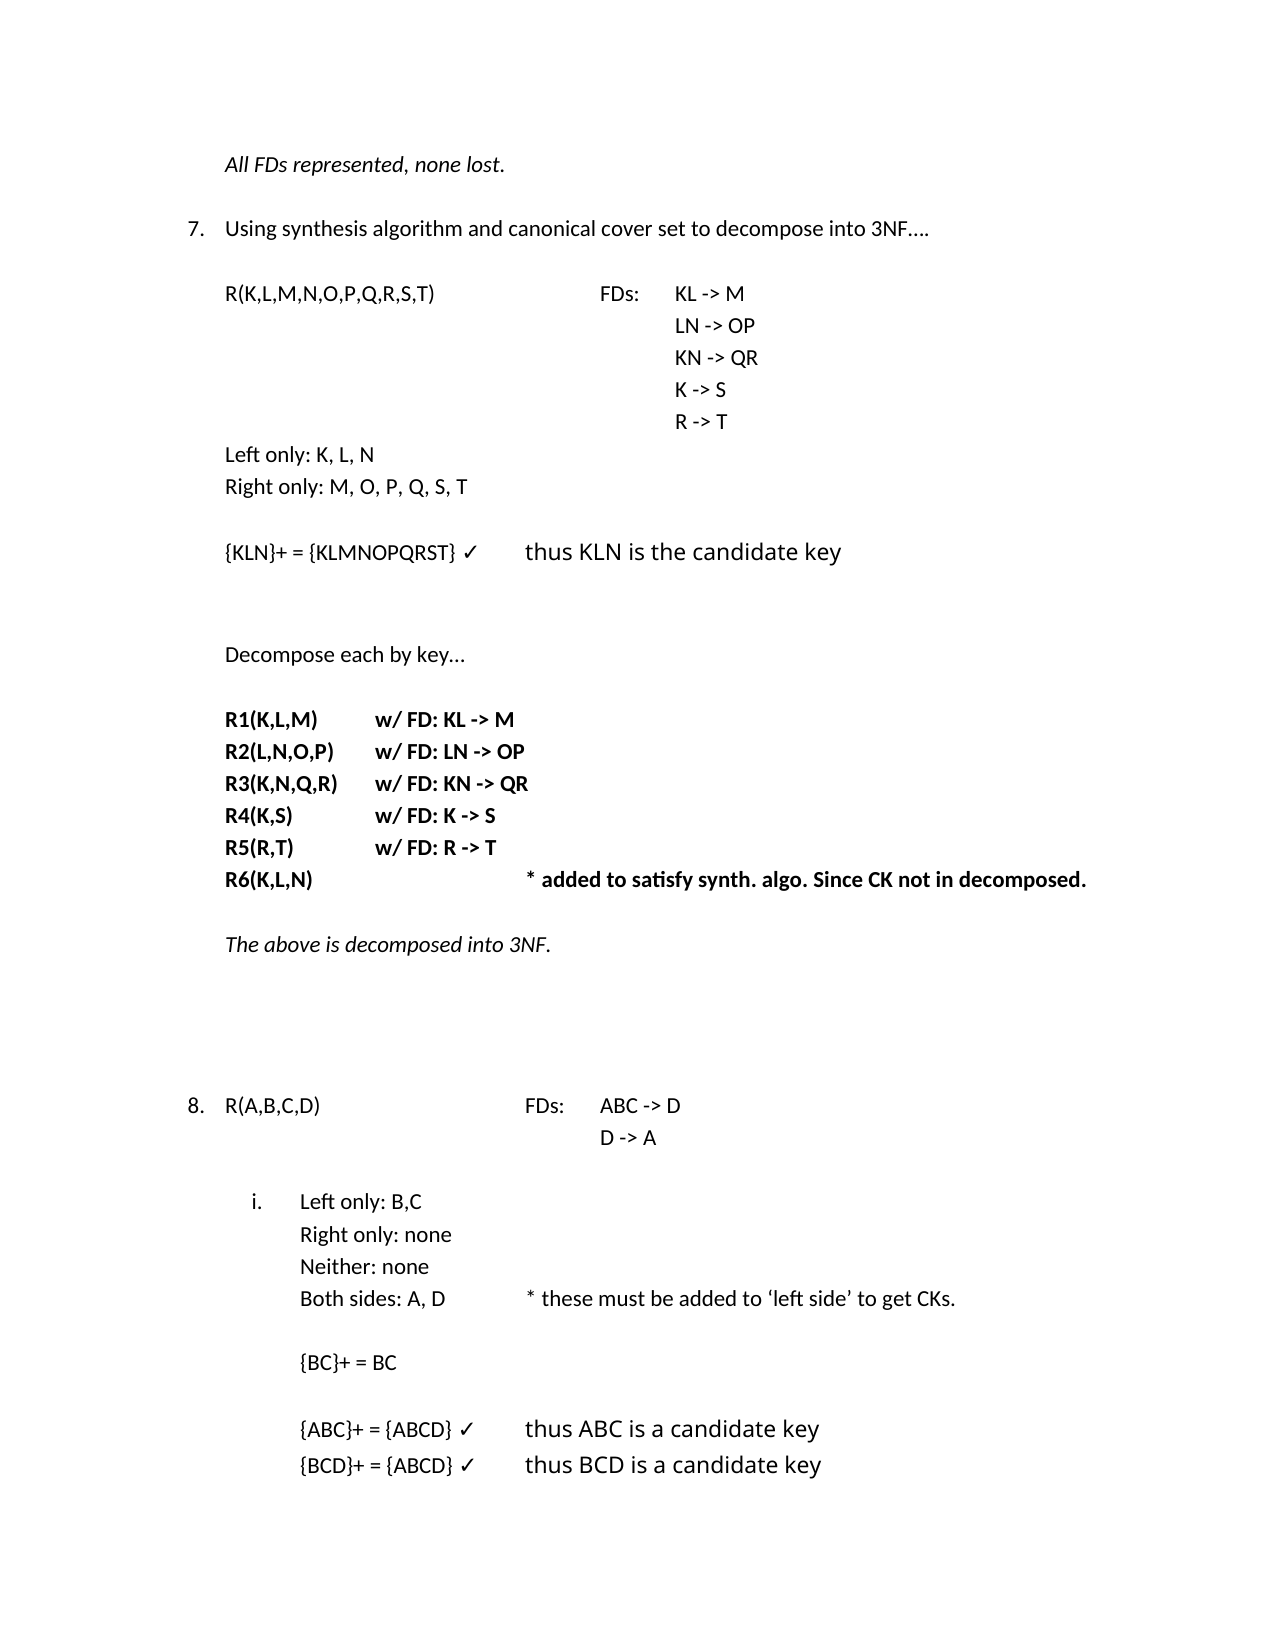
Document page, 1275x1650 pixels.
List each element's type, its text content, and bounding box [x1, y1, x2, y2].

list The above is decomposed into 3NF. [225, 930, 1125, 958]
list LN -> OP [225, 311, 1125, 339]
list Using synthesis algorithm and canonical cover set to decompose into 3NF…. [187, 214, 1125, 242]
list D -> A [600, 1123, 1125, 1151]
list R(K,L,M,N,O,P,Q,R,S,T) FDs: KL -> M [225, 279, 1125, 307]
list R1(K,L,M) w/ FD: KL -> M [225, 705, 1125, 733]
list {KLN}+ = {KLMNOPQRST} ✓ thus KLN is the candidate key [225, 536, 1125, 567]
list Right only: M, O, P, Q, S, T [225, 472, 1125, 500]
list R6(K,L,N) * added to satisfy synth. algo. Since CK not in decomposed. [225, 866, 1125, 894]
list Right only: none [300, 1220, 1125, 1248]
list Neither: none [300, 1252, 1125, 1280]
list R2(L,N,O,P) w/ FD: LN -> OP [225, 737, 1125, 765]
list Decompose each by key… [225, 640, 1125, 668]
list R5(R,T) w/ FD: R -> T [225, 833, 1125, 861]
list R -> T [225, 407, 1125, 436]
list Left only: B,C [262, 1187, 1125, 1216]
list {BC}+ = BC [300, 1348, 1125, 1376]
list KN -> QR [225, 343, 1125, 371]
list R(A,B,C,D) FDs: ABC -> D [187, 1091, 1125, 1119]
list All FDs represented, none lost. [225, 150, 1125, 178]
list Left only: K, L, N [225, 440, 1125, 468]
list R3(K,N,Q,R) w/ FD: KN -> QR [225, 769, 1125, 797]
list K -> S [225, 375, 1125, 403]
list {BCD}+ = {ABCD} ✓ thus BCD is a candidate key [300, 1449, 1125, 1480]
list R4(K,S) w/ FD: K -> S [225, 801, 1125, 829]
list {ABC}+ = {ABCD} ✓ thus ABC is a candidate key [300, 1413, 1125, 1444]
list Both sides: A, D * these must be added to ‘left side’ to get CKs. [300, 1284, 1125, 1312]
